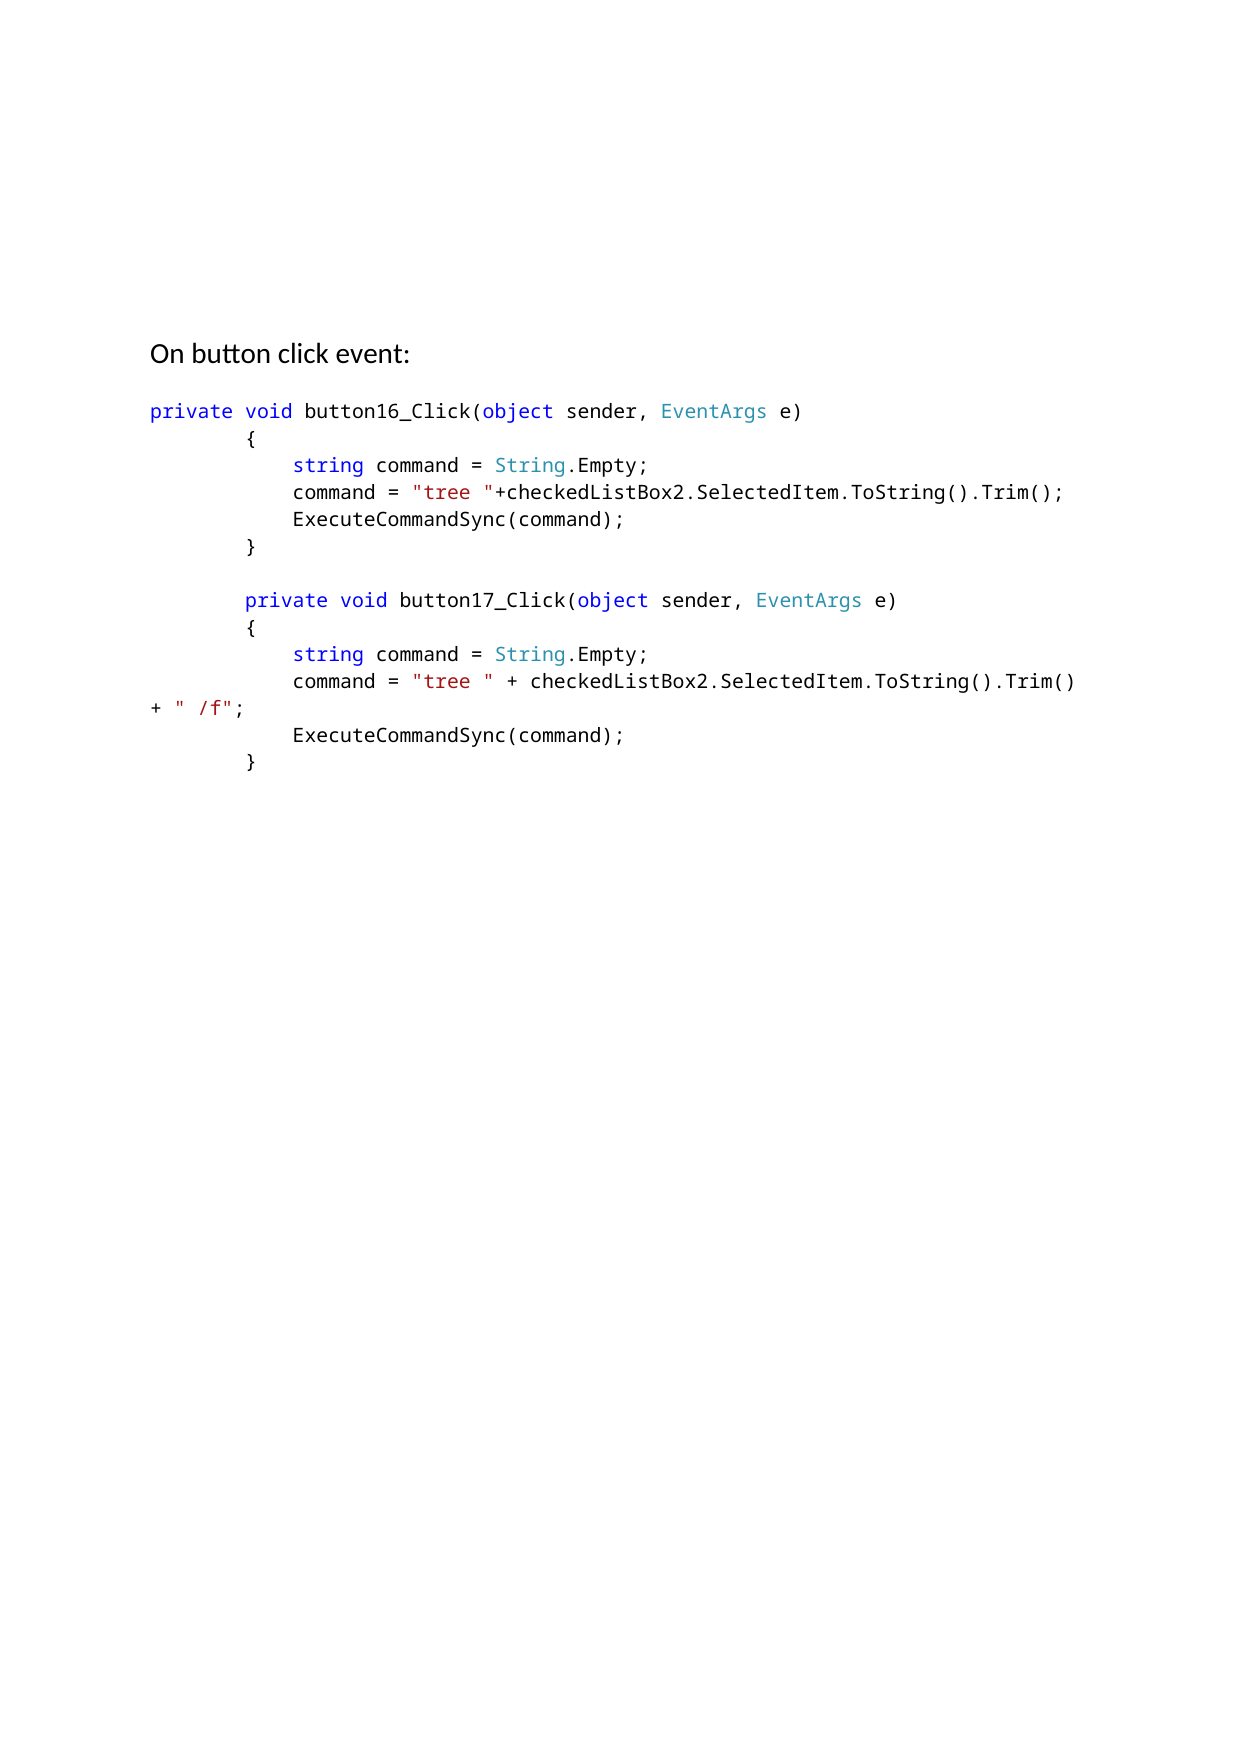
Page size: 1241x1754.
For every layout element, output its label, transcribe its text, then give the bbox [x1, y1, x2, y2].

text command = "tree " + checkedListBox2.SelectedItem.ToString().Trim() + " /f"; [150, 667, 1090, 721]
text string command = String.Empty; [150, 451, 1090, 478]
text { [150, 424, 1090, 451]
text On button click event: [150, 335, 1090, 371]
text private void button16_Click(object sender, EventArgs e) [150, 397, 1090, 424]
text } [150, 748, 1090, 775]
text { [150, 613, 1090, 640]
text string command = String.Empty; [150, 640, 1090, 667]
text ExecuteCommandSync(command); [150, 721, 1090, 748]
text } [150, 532, 1090, 559]
text command = "tree "+checkedListBox2.SelectedItem.ToString().Trim(); [150, 478, 1090, 505]
text private void button17_Click(object sender, EventArgs e) [150, 586, 1090, 613]
text ExecuteCommandSync(command); [150, 505, 1090, 532]
